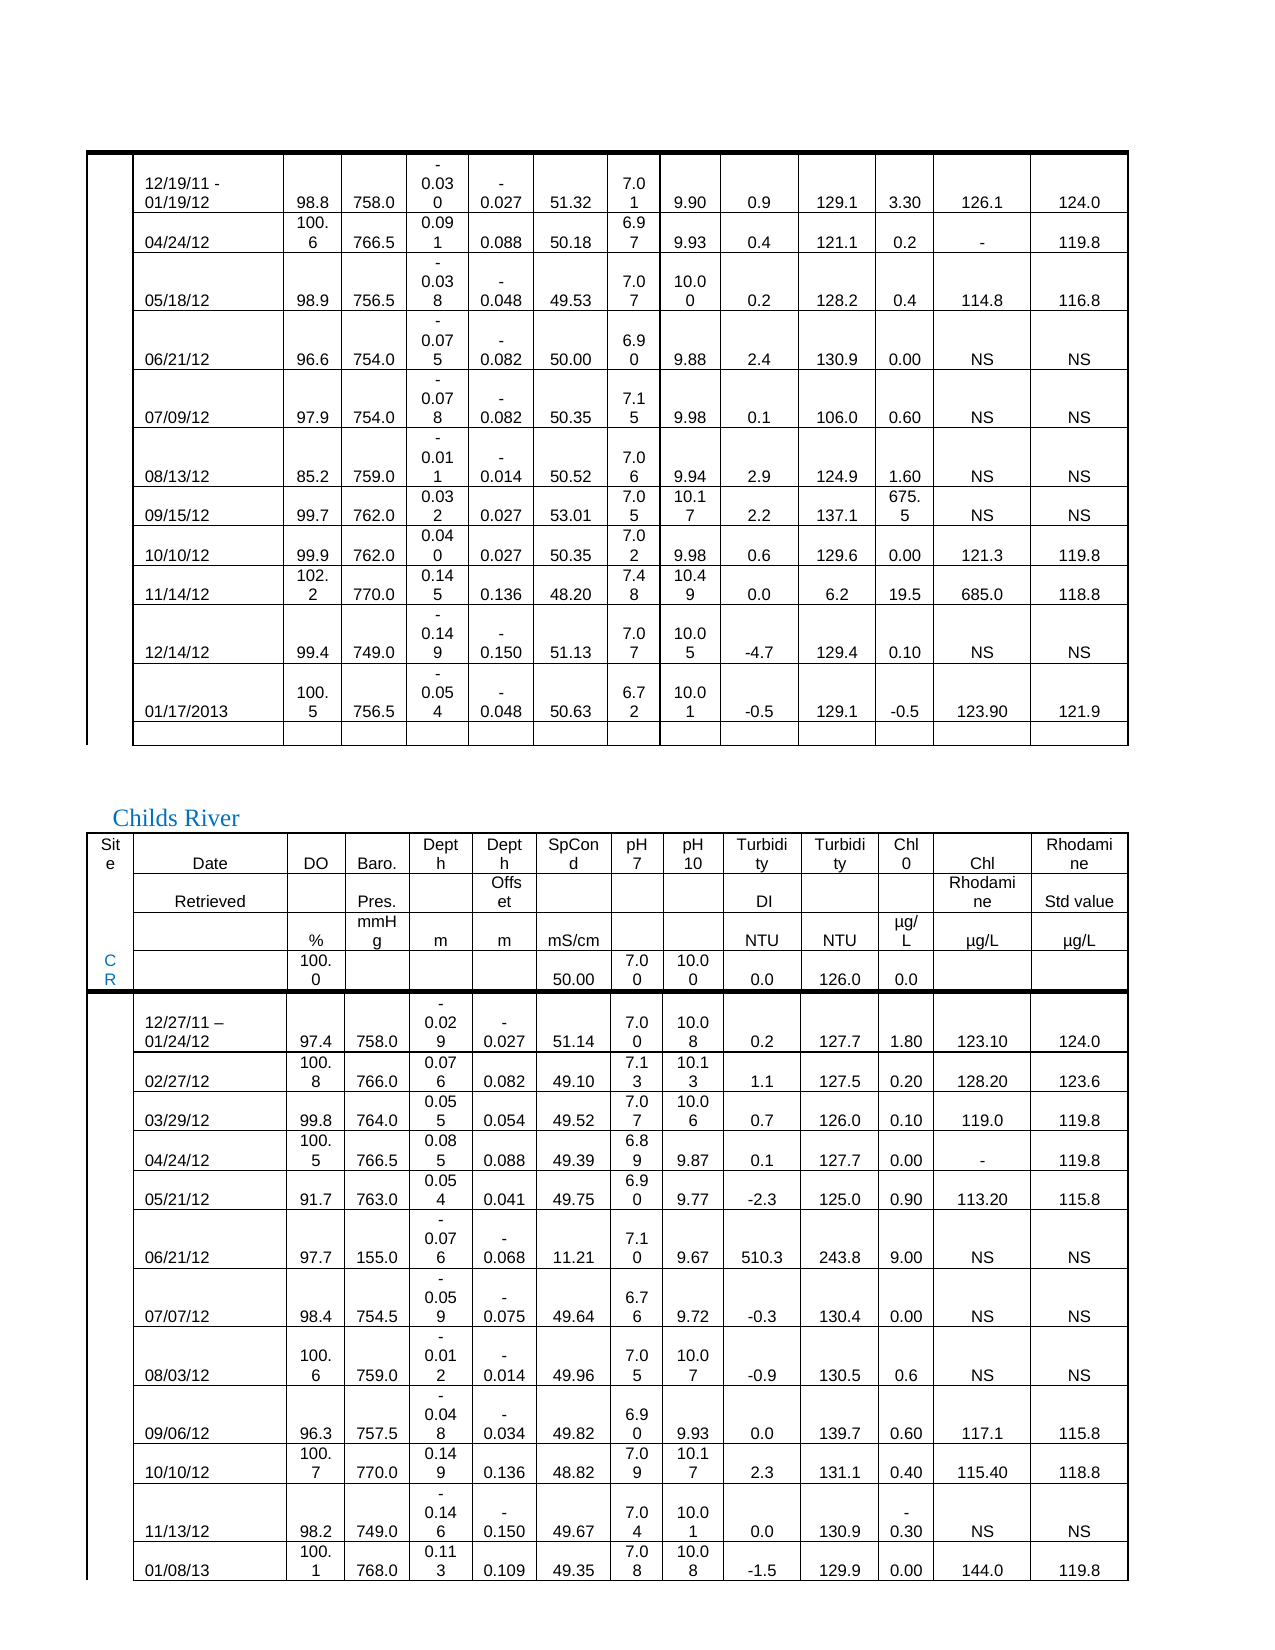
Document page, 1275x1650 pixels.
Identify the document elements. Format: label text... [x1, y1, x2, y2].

table_cell NS [934, 311, 1030, 369]
table_cell 7.05 [608, 487, 659, 525]
table_cell [537, 874, 611, 911]
table_cell 49.52 [537, 1092, 610, 1130]
table_cell m [410, 913, 472, 950]
table_cell 10.08 [663, 994, 723, 1051]
table_cell 9.87 [663, 1131, 723, 1169]
table_cell 0.0 [721, 566, 798, 604]
table_cell 130.5 [801, 1327, 878, 1384]
table_cell 49.82 [537, 1386, 610, 1443]
table_cell -0.027 [473, 994, 536, 1051]
table_header Chl 0 [879, 834, 933, 873]
table_cell [88, 1268, 133, 1326]
table_header DO [288, 834, 345, 873]
table_cell 0.1 [721, 370, 798, 427]
table_cell [934, 951, 1031, 989]
table_cell Std value [1032, 874, 1127, 911]
table_cell 09/06/12 [134, 1386, 286, 1443]
table_cell 49.64 [537, 1269, 610, 1326]
table_cell 1.60 [876, 428, 933, 486]
table_cell 11/13/12 [134, 1484, 286, 1541]
table_cell [88, 212, 132, 252]
table_cell 9.72 [663, 1269, 723, 1326]
table_cell 100.5 [284, 664, 341, 721]
table_cell [661, 722, 720, 745]
table_cell 0.085 [410, 1131, 472, 1169]
table_cell -0.059 [410, 1269, 472, 1326]
table_cell NS [934, 1327, 1030, 1384]
table_cell [88, 1443, 133, 1482]
table_cell 0.60 [879, 1386, 933, 1443]
table_cell mS/cm [537, 913, 611, 950]
table_cell Pres. [346, 874, 409, 911]
table_cell 02/27/12 [134, 1053, 286, 1091]
table_cell 99.8 [287, 1092, 344, 1130]
table_cell NS [1031, 311, 1127, 369]
table_cell [88, 486, 132, 525]
table_cell 754.0 [342, 311, 406, 369]
table_cell NS [1031, 487, 1127, 525]
table_cell 11.21 [537, 1210, 610, 1267]
table_cell [88, 1051, 133, 1091]
table_cell 98.8 [284, 155, 341, 212]
table_cell µg/L [934, 913, 1031, 950]
table_cell 2.3 [724, 1444, 800, 1482]
table_cell 128.20 [934, 1053, 1030, 1091]
table_cell 6.97 [608, 213, 659, 252]
table_cell 100.1 [287, 1542, 344, 1580]
table_cell 0.1 [724, 1131, 800, 1169]
table_cell 1.80 [879, 994, 933, 1051]
table_cell [608, 722, 659, 745]
table_cell NS [934, 428, 1030, 486]
table_cell -0.9 [724, 1327, 800, 1384]
table_cell [879, 874, 933, 911]
table_cell [469, 722, 533, 745]
table_cell 155.0 [345, 1210, 409, 1267]
table_cell 124.9 [799, 428, 875, 486]
table_cell -0.082 [469, 311, 533, 369]
table_cell 49.10 [537, 1053, 610, 1091]
table_cell 130.9 [801, 1484, 878, 1541]
table_cell 49.75 [537, 1171, 610, 1209]
table_cell [88, 721, 132, 745]
table_cell 100.6 [284, 213, 341, 252]
table_cell µg/L [1032, 913, 1127, 950]
table_cell 9.98 [661, 526, 720, 564]
table_cell 126.0 [802, 951, 878, 989]
table_cell 756.5 [342, 253, 406, 310]
table_cell 0.90 [879, 1171, 933, 1209]
table_cell -2.3 [724, 1171, 800, 1209]
table_cell -0.014 [469, 428, 533, 486]
table_header Date [134, 834, 287, 873]
table_cell 754.0 [342, 370, 406, 427]
table_cell [88, 427, 132, 486]
table_cell 0.040 [407, 526, 468, 564]
table_cell NS [1031, 605, 1127, 662]
table_cell 48.82 [537, 1444, 610, 1482]
table_cell -0.014 [473, 1327, 536, 1384]
table_cell [88, 994, 133, 1051]
table_cell 85.2 [284, 428, 341, 486]
table_cell 07/09/12 [134, 370, 283, 427]
table_cell 119.8 [1031, 1131, 1127, 1169]
table_cell -0.030 [407, 155, 468, 212]
table_cell 6.76 [611, 1269, 662, 1326]
table_cell [134, 722, 283, 745]
table_cell 0.088 [469, 213, 533, 252]
table_cell 96.6 [284, 311, 341, 369]
table_header Depth [410, 834, 472, 873]
table_cell [88, 155, 132, 212]
table_cell 124.0 [1031, 155, 1127, 212]
table_cell 7.10 [611, 1210, 662, 1267]
table_cell 7.09 [611, 1444, 662, 1482]
table_cell 49.35 [537, 1542, 610, 1580]
table_cell 10.17 [661, 487, 720, 525]
table_cell 119.0 [934, 1092, 1030, 1130]
table_cell 03/29/12 [134, 1092, 286, 1130]
table_cell 51.32 [534, 155, 607, 212]
table_cell 7.08 [611, 1542, 662, 1580]
table_cell 6.90 [611, 1386, 662, 1443]
table_cell 7.02 [608, 526, 659, 564]
table_cell mmHg [346, 913, 409, 950]
table_cell 763.0 [345, 1171, 409, 1209]
table_cell 113.20 [934, 1171, 1030, 1209]
table_cell m [473, 913, 536, 950]
table_cell 08/13/12 [134, 428, 283, 486]
table_cell 114.8 [934, 253, 1030, 310]
table_cell 119.8 [1031, 213, 1127, 252]
table_header SpCond [537, 834, 611, 873]
table_cell 125.0 [801, 1171, 878, 1209]
table_cell 759.0 [342, 428, 406, 486]
table_cell 48.20 [534, 566, 607, 604]
table_cell [664, 913, 723, 950]
table_cell 0.00 [879, 1542, 933, 1580]
table_cell 98.4 [287, 1269, 344, 1326]
table_cell 0.032 [407, 487, 468, 525]
table_cell 749.0 [342, 605, 406, 662]
table_cell 1.1 [724, 1053, 800, 1091]
table_cell 121.1 [799, 213, 875, 252]
table_cell 115.40 [934, 1444, 1030, 1482]
table_cell 0.20 [879, 1053, 933, 1091]
table_cell [664, 874, 723, 911]
table_cell NS [1031, 1269, 1127, 1326]
table_cell 121.9 [1031, 664, 1127, 721]
table_cell 7.04 [611, 1484, 662, 1541]
table_cell [88, 1385, 133, 1443]
table_cell 7.05 [611, 1327, 662, 1384]
table_cell 99.4 [284, 605, 341, 662]
table_cell NTU [802, 913, 878, 950]
table_cell [88, 663, 132, 721]
table_cell 100.0 [288, 951, 345, 989]
table_cell [88, 565, 132, 604]
table_cell 118.8 [1031, 566, 1127, 604]
table_cell 6.90 [608, 311, 659, 369]
table_cell -0.076 [410, 1210, 472, 1267]
table_cell Offset [473, 874, 536, 911]
table_cell 117.1 [934, 1386, 1030, 1443]
table_cell -0.075 [407, 311, 468, 369]
table_cell 0.082 [473, 1053, 536, 1091]
table_cell 102.2 [284, 566, 341, 604]
table_cell 98.2 [287, 1484, 344, 1541]
table_cell 139.7 [801, 1386, 878, 1443]
table_cell 100.5 [287, 1131, 344, 1169]
table_cell NS [1031, 1484, 1127, 1541]
table_cell [88, 369, 132, 427]
table_cell 49.39 [537, 1131, 610, 1169]
table_cell 0.145 [407, 566, 468, 604]
table_cell 12/14/12 [134, 605, 283, 662]
table_cell CR [88, 950, 133, 989]
table_cell 129.1 [799, 155, 875, 212]
table_cell 127.7 [801, 994, 878, 1051]
table_cell NS [934, 1484, 1030, 1541]
table_cell 98.9 [284, 253, 341, 310]
table_cell -0.150 [473, 1484, 536, 1541]
table_cell 0.0 [724, 951, 801, 989]
table_cell NTU [724, 913, 801, 950]
table_cell NS [934, 370, 1030, 427]
table_cell [88, 604, 132, 662]
table_cell [721, 722, 798, 745]
table_cell 770.0 [345, 1444, 409, 1482]
table_cell 0.00 [876, 311, 933, 369]
table_cell 123.10 [934, 994, 1030, 1051]
table_cell 757.5 [345, 1386, 409, 1443]
table_cell 49.96 [537, 1327, 610, 1384]
table_header pH 7 [612, 834, 663, 873]
table_header pH 10 [664, 834, 723, 873]
table_cell 97.7 [287, 1210, 344, 1267]
table_cell 50.00 [534, 311, 607, 369]
table_header Rhodamine [1032, 834, 1127, 873]
table_cell [799, 722, 875, 745]
table_cell [612, 874, 663, 911]
table_cell 49.67 [537, 1484, 610, 1541]
table_cell 9.98 [661, 370, 720, 427]
table_cell [88, 1091, 133, 1130]
table_cell 7.07 [608, 253, 659, 310]
table_cell 127.5 [801, 1053, 878, 1091]
table_cell 6.90 [611, 1171, 662, 1209]
table_header Depth [473, 834, 536, 873]
table_cell 9.93 [661, 213, 720, 252]
table_cell 7.07 [611, 1092, 662, 1130]
table_cell Rhodamine [934, 874, 1031, 911]
table_cell 0.0 [724, 1484, 800, 1541]
table_cell 9.00 [879, 1210, 933, 1267]
table_cell 7.06 [608, 428, 659, 486]
table_cell Retrieved [134, 874, 287, 911]
table_cell 0.027 [469, 487, 533, 525]
table_cell 758.0 [342, 155, 406, 212]
table_cell 9.67 [663, 1210, 723, 1267]
table_cell 0.10 [879, 1092, 933, 1130]
table_cell 764.0 [345, 1092, 409, 1130]
table_cell [410, 951, 472, 989]
table_cell 118.8 [1031, 1444, 1127, 1482]
table_cell 50.00 [537, 951, 611, 989]
table_cell 7.00 [612, 951, 663, 989]
table_cell [88, 911, 133, 950]
table_cell 770.0 [342, 566, 406, 604]
table_cell 10.17 [663, 1444, 723, 1482]
table_cell -0.082 [469, 370, 533, 427]
table_cell 0.041 [473, 1171, 536, 1209]
table_cell 115.8 [1031, 1386, 1127, 1443]
table_cell -0.5 [876, 664, 933, 721]
table_cell 0.00 [879, 1131, 933, 1169]
table_cell [88, 1209, 133, 1267]
table_cell 0.0 [879, 951, 933, 989]
table_cell 91.7 [287, 1171, 344, 1209]
table_cell 123.90 [934, 664, 1030, 721]
table_cell 10.13 [663, 1053, 723, 1091]
table_cell 0.076 [410, 1053, 472, 1091]
table_cell -0.078 [407, 370, 468, 427]
table_cell [473, 951, 536, 989]
table_cell [934, 722, 1030, 745]
table_cell 06/21/12 [134, 311, 283, 369]
table_cell 6.2 [799, 566, 875, 604]
table_cell 99.7 [284, 487, 341, 525]
table_cell 97.4 [287, 994, 344, 1051]
table_header Turbidity [802, 834, 878, 873]
table_cell 100.6 [287, 1327, 344, 1384]
table_cell 50.63 [534, 664, 607, 721]
table_cell [876, 722, 933, 745]
table_cell -0.048 [469, 664, 533, 721]
table_cell 10/10/12 [134, 1444, 286, 1482]
table_cell -0.048 [469, 253, 533, 310]
table_cell 51.13 [534, 605, 607, 662]
table_cell NS [934, 605, 1030, 662]
table_cell 128.2 [799, 253, 875, 310]
table_cell NS [934, 1269, 1030, 1326]
table_cell 0.0 [724, 1386, 800, 1443]
table_cell - [934, 1131, 1030, 1169]
table_cell 0.109 [473, 1542, 536, 1580]
table_cell 6.72 [608, 664, 659, 721]
table_cell 0.054 [473, 1092, 536, 1130]
table_cell [284, 722, 341, 745]
table_cell 9.77 [663, 1171, 723, 1209]
table_cell -0.068 [473, 1210, 536, 1267]
table_cell 115.8 [1031, 1171, 1127, 1209]
table_cell [410, 874, 472, 911]
table_cell [346, 951, 409, 989]
table_cell -0.054 [407, 664, 468, 721]
table_cell -0.048 [410, 1386, 472, 1443]
table_cell -0.146 [410, 1484, 472, 1541]
table_cell -0.30 [879, 1484, 933, 1541]
table_cell 01/08/13 [134, 1542, 286, 1580]
table_cell 768.0 [345, 1542, 409, 1580]
table_cell 766.0 [345, 1053, 409, 1091]
table_cell 0.2 [876, 213, 933, 252]
table_cell 51.14 [537, 994, 610, 1051]
table_cell 9.90 [661, 155, 720, 212]
table_cell 124.0 [1031, 994, 1127, 1051]
table_cell 10.05 [661, 605, 720, 662]
table_cell [1031, 722, 1127, 745]
table_header Turbidity [724, 834, 801, 873]
table_cell -0.034 [473, 1386, 536, 1443]
table_cell 0.6 [721, 526, 798, 564]
text Childs River [112, 803, 1153, 832]
table_cell 10.07 [663, 1327, 723, 1384]
table_cell 119.8 [1031, 526, 1127, 564]
table_cell 7.00 [611, 994, 662, 1051]
table_cell 0.4 [876, 253, 933, 310]
table_cell DI [724, 874, 801, 911]
table_cell [134, 913, 287, 950]
table_cell [88, 1130, 133, 1169]
table_cell 97.9 [284, 370, 341, 427]
table_cell [88, 873, 133, 911]
table_cell 0.088 [473, 1131, 536, 1169]
table_cell [88, 525, 132, 564]
table_header Baro. [346, 834, 409, 873]
table_cell [88, 1170, 133, 1209]
table_cell 127.7 [801, 1131, 878, 1169]
table_cell 106.0 [799, 370, 875, 427]
table_cell [88, 1483, 133, 1541]
table_cell [134, 951, 287, 989]
table_cell 53.01 [534, 487, 607, 525]
table_cell 0.2 [721, 253, 798, 310]
table_cell [1032, 951, 1127, 989]
table_cell 0.136 [473, 1444, 536, 1482]
table_cell 100.7 [287, 1444, 344, 1482]
table_cell NS [1031, 428, 1127, 486]
table_cell 12/19/11 - 01/19/12 [134, 155, 283, 212]
table_cell 19.5 [876, 566, 933, 604]
table_cell 10.01 [661, 664, 720, 721]
table_cell 7.48 [608, 566, 659, 604]
table_cell 9.93 [663, 1386, 723, 1443]
table_cell 10.00 [661, 253, 720, 310]
table_cell 07/07/12 [134, 1269, 286, 1326]
table_cell 749.0 [345, 1484, 409, 1541]
table_cell 131.1 [801, 1444, 878, 1482]
table_cell -0.149 [407, 605, 468, 662]
table_cell 0.7 [724, 1092, 800, 1130]
table_header Site [88, 834, 133, 873]
table_cell 11/14/12 [134, 566, 283, 604]
table_cell 0.9 [721, 155, 798, 212]
table_cell 7.13 [611, 1053, 662, 1091]
table_cell 09/15/12 [134, 487, 283, 525]
table_cell NS [934, 487, 1030, 525]
table_cell 759.0 [345, 1327, 409, 1384]
table_cell 04/24/12 [134, 213, 283, 252]
table_cell 116.8 [1031, 253, 1127, 310]
table_cell 510.3 [724, 1210, 800, 1267]
table_cell 126.0 [801, 1092, 878, 1130]
table_cell 0.10 [876, 605, 933, 662]
table_cell 04/24/12 [134, 1131, 286, 1169]
table_cell 100.8 [287, 1053, 344, 1091]
table_cell 762.0 [342, 526, 406, 564]
table_cell 0.091 [407, 213, 468, 252]
table_cell 0.00 [876, 526, 933, 564]
table_cell 756.5 [342, 664, 406, 721]
table_cell 2.4 [721, 311, 798, 369]
table_cell 0.4 [721, 213, 798, 252]
table_cell 129.4 [799, 605, 875, 662]
table_cell [88, 1541, 133, 1580]
table_cell 123.6 [1031, 1053, 1127, 1091]
table_cell 99.9 [284, 526, 341, 564]
table_cell [342, 722, 406, 745]
table_cell 0.054 [410, 1171, 472, 1209]
table_cell 762.0 [342, 487, 406, 525]
table_cell % [288, 913, 345, 950]
table_cell 10/10/12 [134, 526, 283, 564]
table_cell -0.011 [407, 428, 468, 486]
table_cell 2.2 [721, 487, 798, 525]
table_cell 50.35 [534, 526, 607, 564]
table_cell 50.52 [534, 428, 607, 486]
table_cell 10.01 [663, 1484, 723, 1541]
table_cell 130.4 [801, 1269, 878, 1326]
table_cell 6.89 [611, 1131, 662, 1169]
table_cell 675.5 [876, 487, 933, 525]
table_cell 129.1 [799, 664, 875, 721]
table_cell - [934, 213, 1030, 252]
table_cell 10.06 [663, 1092, 723, 1130]
table_cell [534, 722, 607, 745]
table_cell 7.07 [608, 605, 659, 662]
table_cell 05/18/12 [134, 253, 283, 310]
table_cell -4.7 [721, 605, 798, 662]
table_cell 06/21/12 [134, 1210, 286, 1267]
table_cell NS [1031, 1327, 1127, 1384]
table_cell -0.150 [469, 605, 533, 662]
table_cell µg/L [879, 913, 933, 950]
table_cell 0.40 [879, 1444, 933, 1482]
table_cell -0.5 [721, 664, 798, 721]
table_cell 129.9 [801, 1542, 878, 1580]
table_cell -1.5 [724, 1542, 800, 1580]
table_cell 7.01 [608, 155, 659, 212]
table_cell [612, 913, 663, 950]
table_cell 08/03/12 [134, 1327, 286, 1384]
table_cell 0.6 [879, 1327, 933, 1384]
table_cell 12/27/11 – 01/24/12 [134, 994, 286, 1051]
table_cell [88, 1326, 133, 1384]
table_cell NS [1031, 370, 1127, 427]
table_cell 10.49 [661, 566, 720, 604]
table_cell 50.18 [534, 213, 607, 252]
table_cell 0.60 [876, 370, 933, 427]
table_cell 119.8 [1031, 1542, 1127, 1580]
table_cell NS [934, 1210, 1030, 1267]
table_cell 0.2 [724, 994, 800, 1051]
table_cell [288, 874, 345, 911]
table_cell -0.027 [469, 155, 533, 212]
table_cell 243.8 [801, 1210, 878, 1267]
table_cell -0.3 [724, 1269, 800, 1326]
table_cell -0.038 [407, 253, 468, 310]
table_cell 7.15 [608, 370, 659, 427]
table_cell -0.075 [473, 1269, 536, 1326]
table_cell 754.5 [345, 1269, 409, 1326]
table_cell [88, 252, 132, 310]
table_cell 0.149 [410, 1444, 472, 1482]
table_cell 9.88 [661, 311, 720, 369]
table_cell 50.35 [534, 370, 607, 427]
table_cell 126.1 [934, 155, 1030, 212]
table_cell 0.00 [879, 1269, 933, 1326]
table_cell 137.1 [799, 487, 875, 525]
table_header Chl [934, 834, 1031, 873]
table_cell -0.029 [410, 994, 472, 1051]
table_cell [802, 874, 878, 911]
table_cell 758.0 [345, 994, 409, 1051]
table_cell 01/17/2013 [134, 664, 283, 721]
table_cell 119.8 [1031, 1092, 1127, 1130]
table_cell 129.6 [799, 526, 875, 564]
table_cell 144.0 [934, 1542, 1030, 1580]
table_cell 0.113 [410, 1542, 472, 1580]
table_cell 49.53 [534, 253, 607, 310]
table_cell 3.30 [876, 155, 933, 212]
table_cell 05/21/12 [134, 1171, 286, 1209]
table_cell 96.3 [287, 1386, 344, 1443]
table_cell [88, 310, 132, 369]
table_cell 10.08 [663, 1542, 723, 1580]
table_cell 766.5 [345, 1131, 409, 1169]
table_cell -0.012 [410, 1327, 472, 1384]
table_cell 2.9 [721, 428, 798, 486]
table_cell 121.3 [934, 526, 1030, 564]
table_cell 766.5 [342, 213, 406, 252]
table_cell [407, 722, 468, 745]
table_cell 9.94 [661, 428, 720, 486]
table_cell 0.027 [469, 526, 533, 564]
table_cell 130.9 [799, 311, 875, 369]
table_cell NS [1031, 1210, 1127, 1267]
table_cell 0.055 [410, 1092, 472, 1130]
table_cell 685.0 [934, 566, 1030, 604]
table_cell 10.00 [664, 951, 723, 989]
table_cell 0.136 [469, 566, 533, 604]
